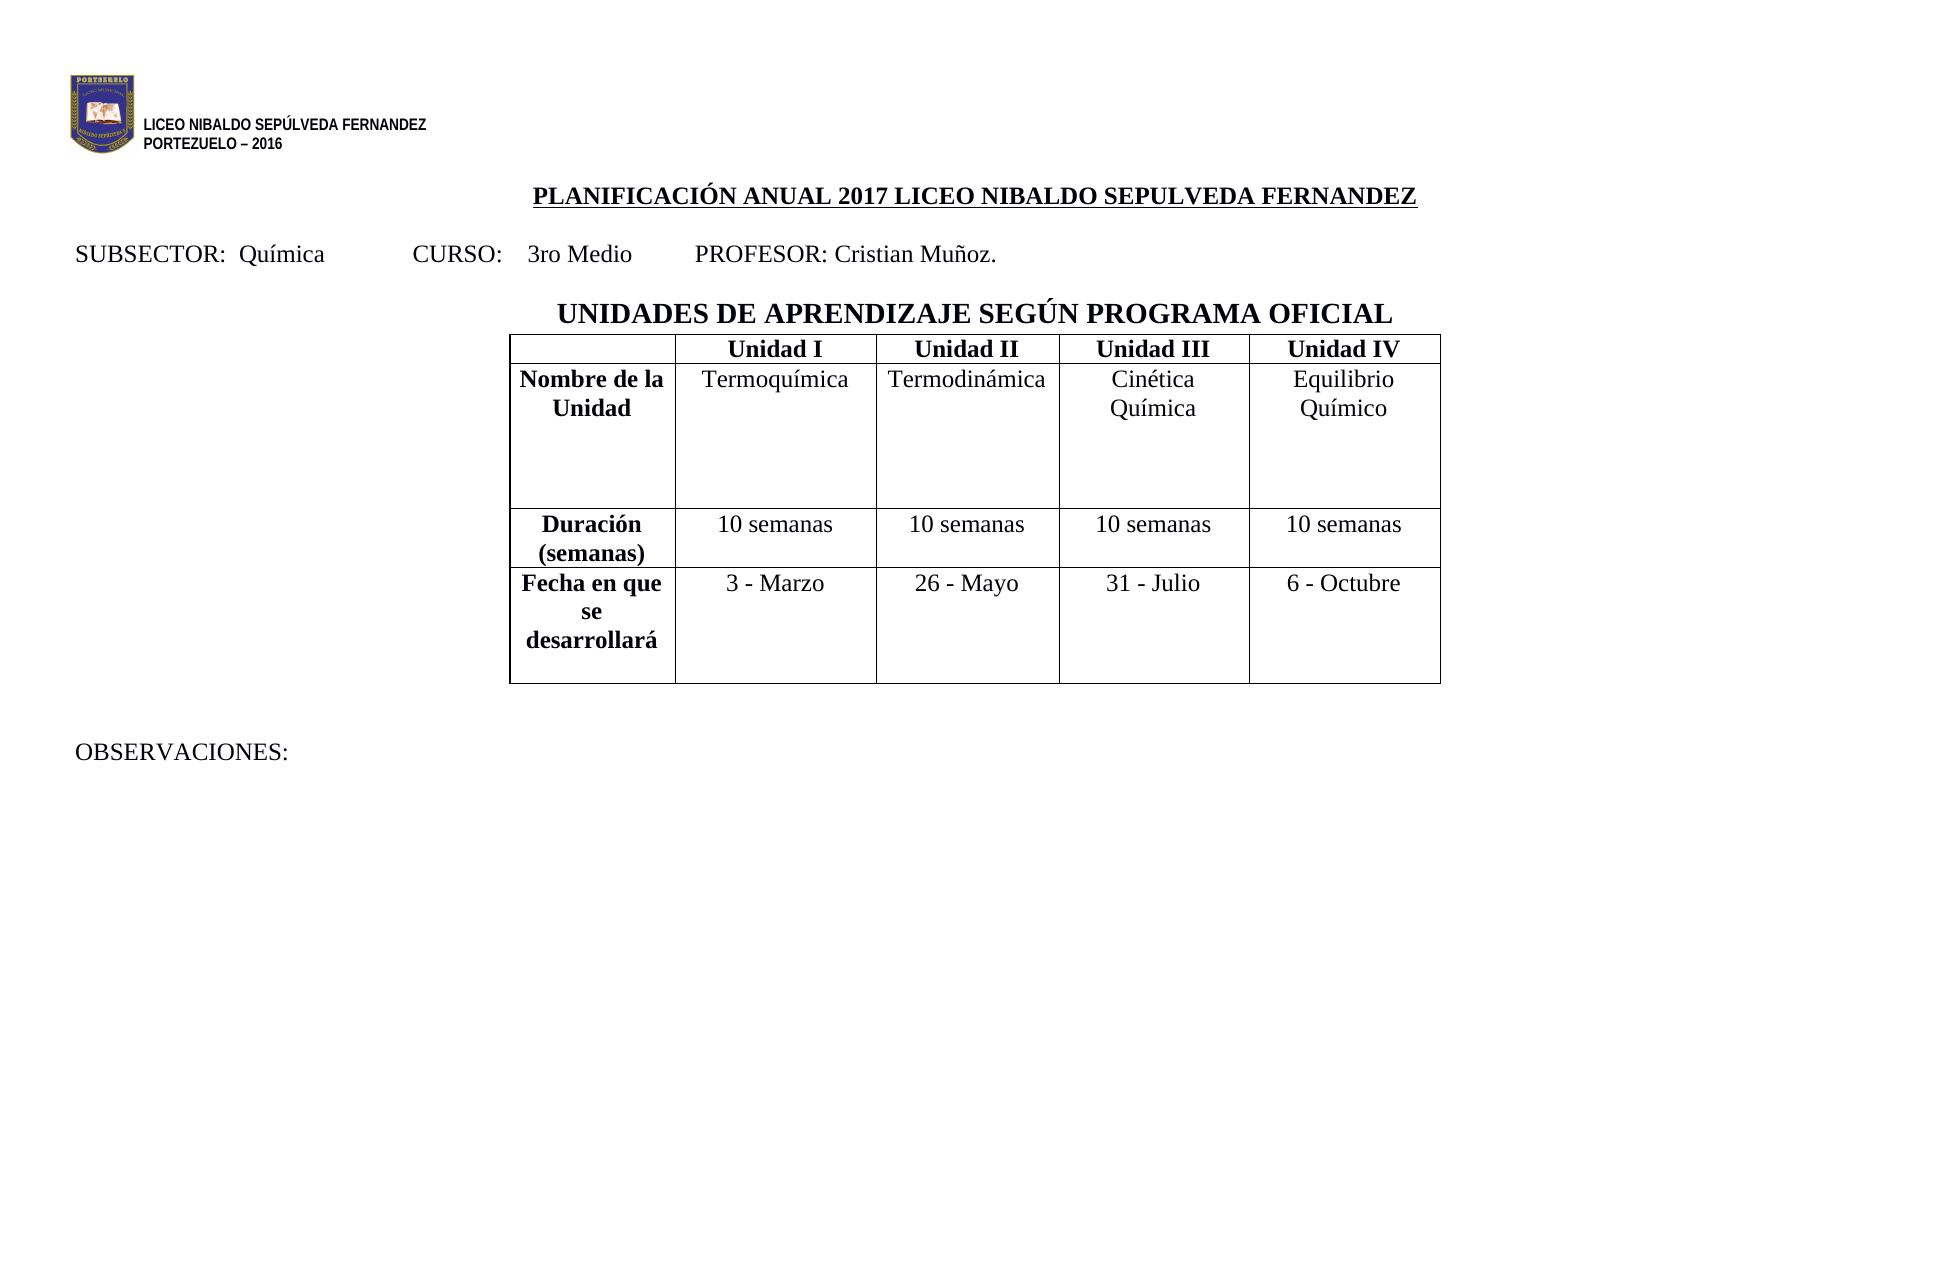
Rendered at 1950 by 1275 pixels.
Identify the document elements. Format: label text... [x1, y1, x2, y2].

text UNIDADES DE APRENDIZAJE SEGÚN PROGRAMA OFICIAL [75, 297, 1875, 330]
text PLANIFICACIÓN ANUAL 2017 LICEO NIBALDO SEPULVEDA FERNANDEZ [75, 182, 1875, 210]
text OBSERVACIONES: [75, 737, 1875, 766]
picture [66, 70, 141, 155]
text SUBSECTOR: Química CURSO: 3ro Medio PROFESOR: Cristian Muñoz. [75, 239, 1875, 268]
